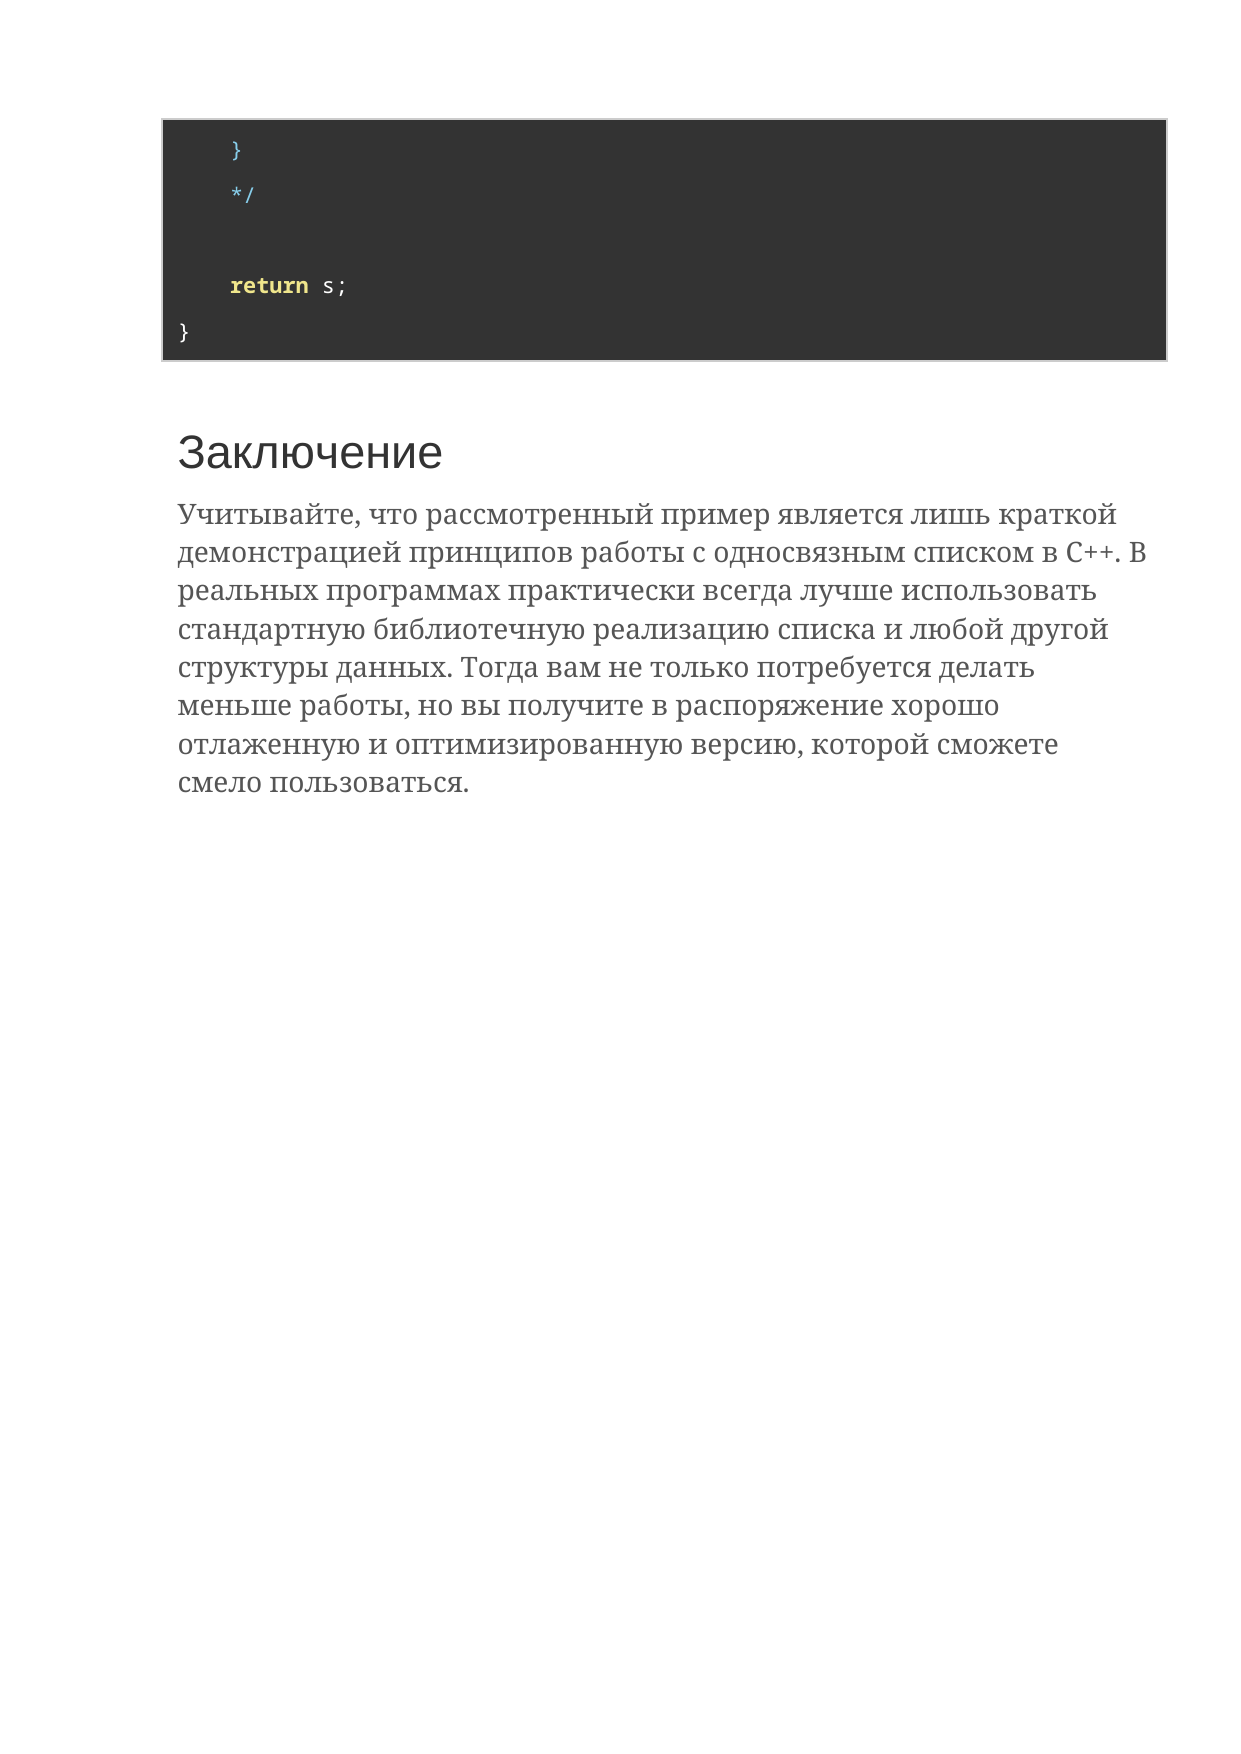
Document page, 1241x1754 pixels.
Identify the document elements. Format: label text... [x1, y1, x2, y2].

text return s; [163, 254, 1166, 300]
text } [163, 120, 1166, 163]
text Заключение [177, 424, 1152, 478]
text } [163, 300, 1166, 360]
text Учитывайте, что рассмотренный пример является лишь краткой демонстрацией принципов работы с односвязным списком в C++. В реальных программах практически всегда лучше использовать стандартную библиотечную реализацию списка и любой другой структуры данных. Тогда вам не только потребуется делать меньше работы, но вы получите в распоряжение хорошо отлаженную и оптимизированную версию, которой сможете смело пользоваться. [177, 494, 1152, 801]
text */ [163, 163, 1166, 209]
